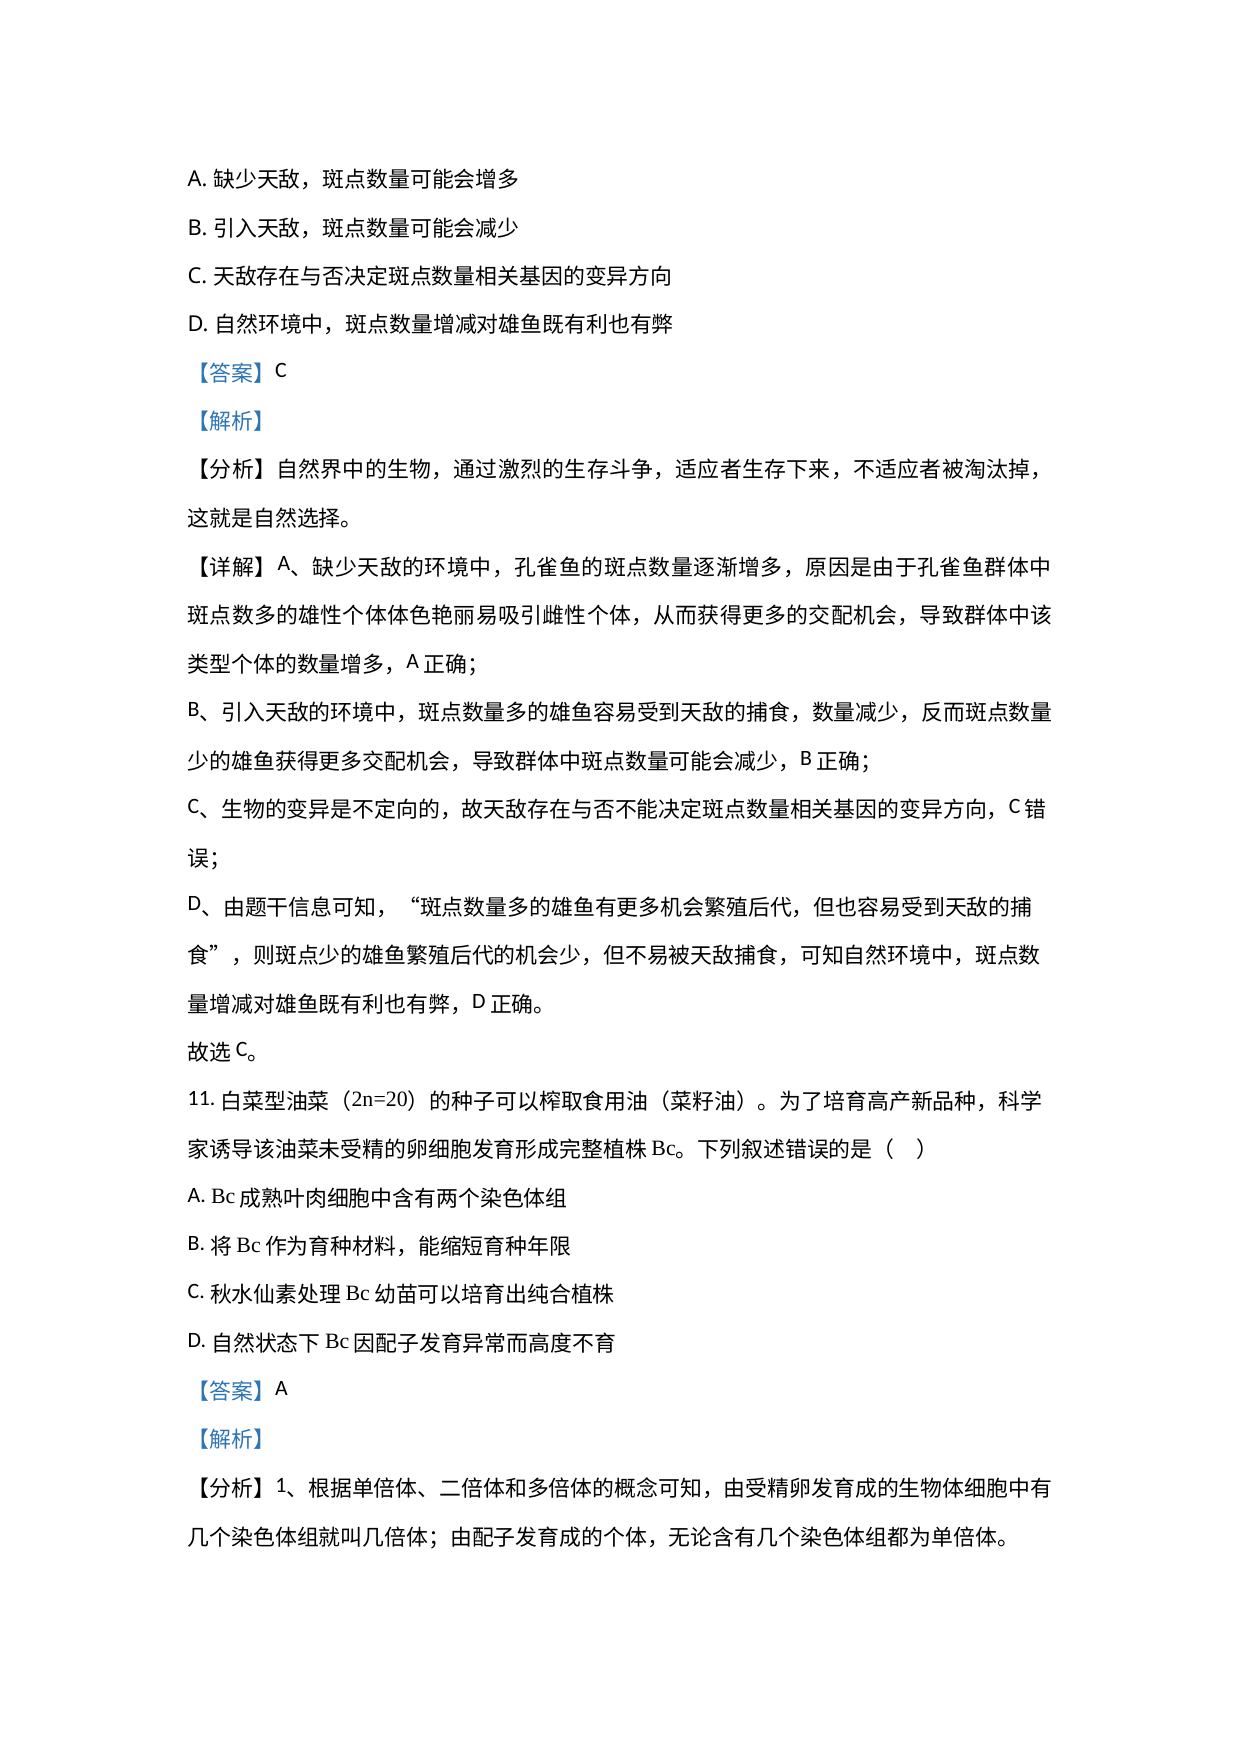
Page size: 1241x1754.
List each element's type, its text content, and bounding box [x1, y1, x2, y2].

text C、生物的变异是不定向的，故天敌存在与否不能决定斑点数量相关基因的变异方向，C错误； [187, 792, 1053, 873]
text A. Bc成熟叶肉细胞中含有两个染色体组 [187, 1180, 1053, 1213]
text C. 天敌存在与否决定斑点数量相关基因的变异方向 [187, 259, 1053, 291]
text 【解析】 [187, 404, 1053, 436]
text B. 将Bc作为育种材料，能缩短育种年限 [187, 1229, 1053, 1261]
text D. 自然环境中，斑点数量增减对雄鱼既有利也有弊 [187, 307, 1053, 339]
text C. 秋水仙素处理Bc幼苗可以培育出纯合植株 [187, 1277, 1053, 1309]
text 故选C。 [187, 1035, 1053, 1067]
text 【分析】1、根据单倍体、二倍体和多倍体的概念可知，由受精卵发育成的生物体细胞中有几个染色体组就叫几倍体；由配子发育成的个体，无论含有几个染色体组都为单倍体。 [187, 1470, 1053, 1552]
text 【解析】 [187, 1422, 1053, 1454]
text D. 自然状态下Bc因配子发育异常而高度不育 [187, 1325, 1053, 1358]
text D、由题干信息可知，“斑点数量多的雄鱼有更多机会繁殖后代，但也容易受到天敌的捕食”，则斑点少的雄鱼繁殖后代的机会少，但不易被天敌捕食，可知自然环境中，斑点数量增减对雄鱼既有利也有弊，D正确。 [187, 889, 1053, 1019]
text 【答案】A [187, 1374, 1053, 1406]
text A. 缺少天敌，斑点数量可能会增多 [187, 162, 1053, 194]
text 【答案】C [187, 355, 1053, 388]
text B. 引入天敌，斑点数量可能会减少 [187, 210, 1053, 243]
text 【分析】自然界中的生物，通过激烈的生存斗争，适应者生存下来，不适应者被淘汰掉，这就是自然选择。 [187, 452, 1053, 533]
text 【详解】A、缺少天敌的环境中，孔雀鱼的斑点数量逐渐增多，原因是由于孔雀鱼群体中斑点数多的雄性个体体色艳丽易吸引雌性个体，从而获得更多的交配机会，导致群体中该类型个体的数量增多，A正确； [187, 549, 1053, 679]
text B、引入天敌的环境中，斑点数量多的雄鱼容易受到天敌的捕食，数量减少，反而斑点数量少的雄鱼获得更多交配机会，导致群体中斑点数量可能会减少，B正确； [187, 695, 1053, 776]
text 11. 白菜型油菜（2n=20）的种子可以榨取食用油（菜籽油）。为了培育高产新品种，科学家诱导该油菜未受精的卵细胞发育形成完整植株Bc。下列叙述错误的是（ ） [187, 1083, 1053, 1164]
